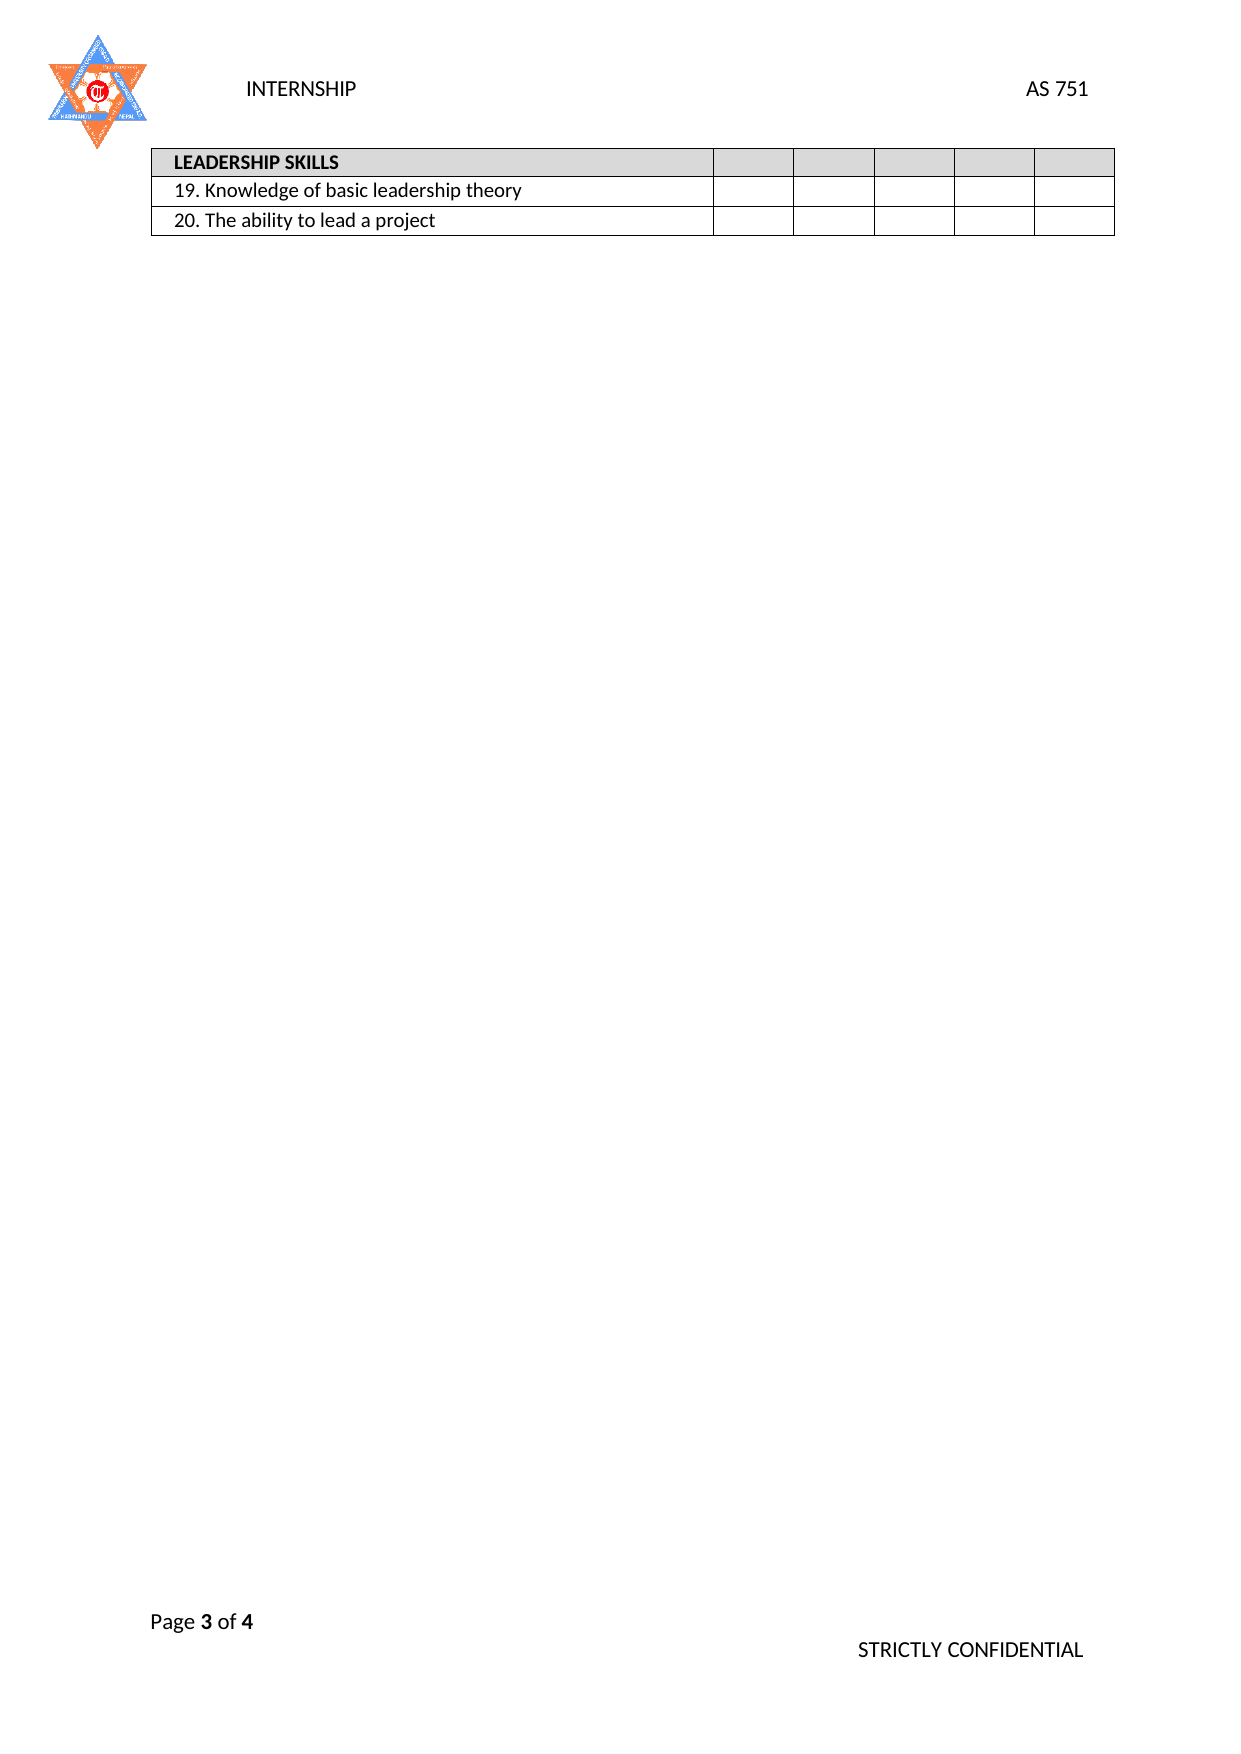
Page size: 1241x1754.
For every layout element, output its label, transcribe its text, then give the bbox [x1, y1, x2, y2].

table_cell 19. Knowledge of basic leadership theory [152, 177, 713, 206]
table_cell 20. The ability to lead a project [152, 207, 713, 235]
table_cell LEADERSHIP SKILLS [152, 149, 713, 176]
table_cell [875, 207, 954, 235]
table_cell [794, 177, 874, 206]
table_cell [794, 149, 874, 176]
table_cell [955, 149, 1034, 176]
table_cell [1035, 149, 1114, 176]
picture [48, 34, 147, 149]
table_cell [875, 149, 954, 176]
table_cell [875, 177, 954, 206]
table_cell [1035, 177, 1114, 206]
table_cell [714, 177, 793, 206]
table_cell [955, 207, 1034, 235]
table_cell [955, 177, 1034, 206]
table_cell [1035, 207, 1114, 235]
table_cell [794, 207, 874, 235]
table_cell [714, 207, 793, 235]
table_cell [714, 149, 793, 176]
